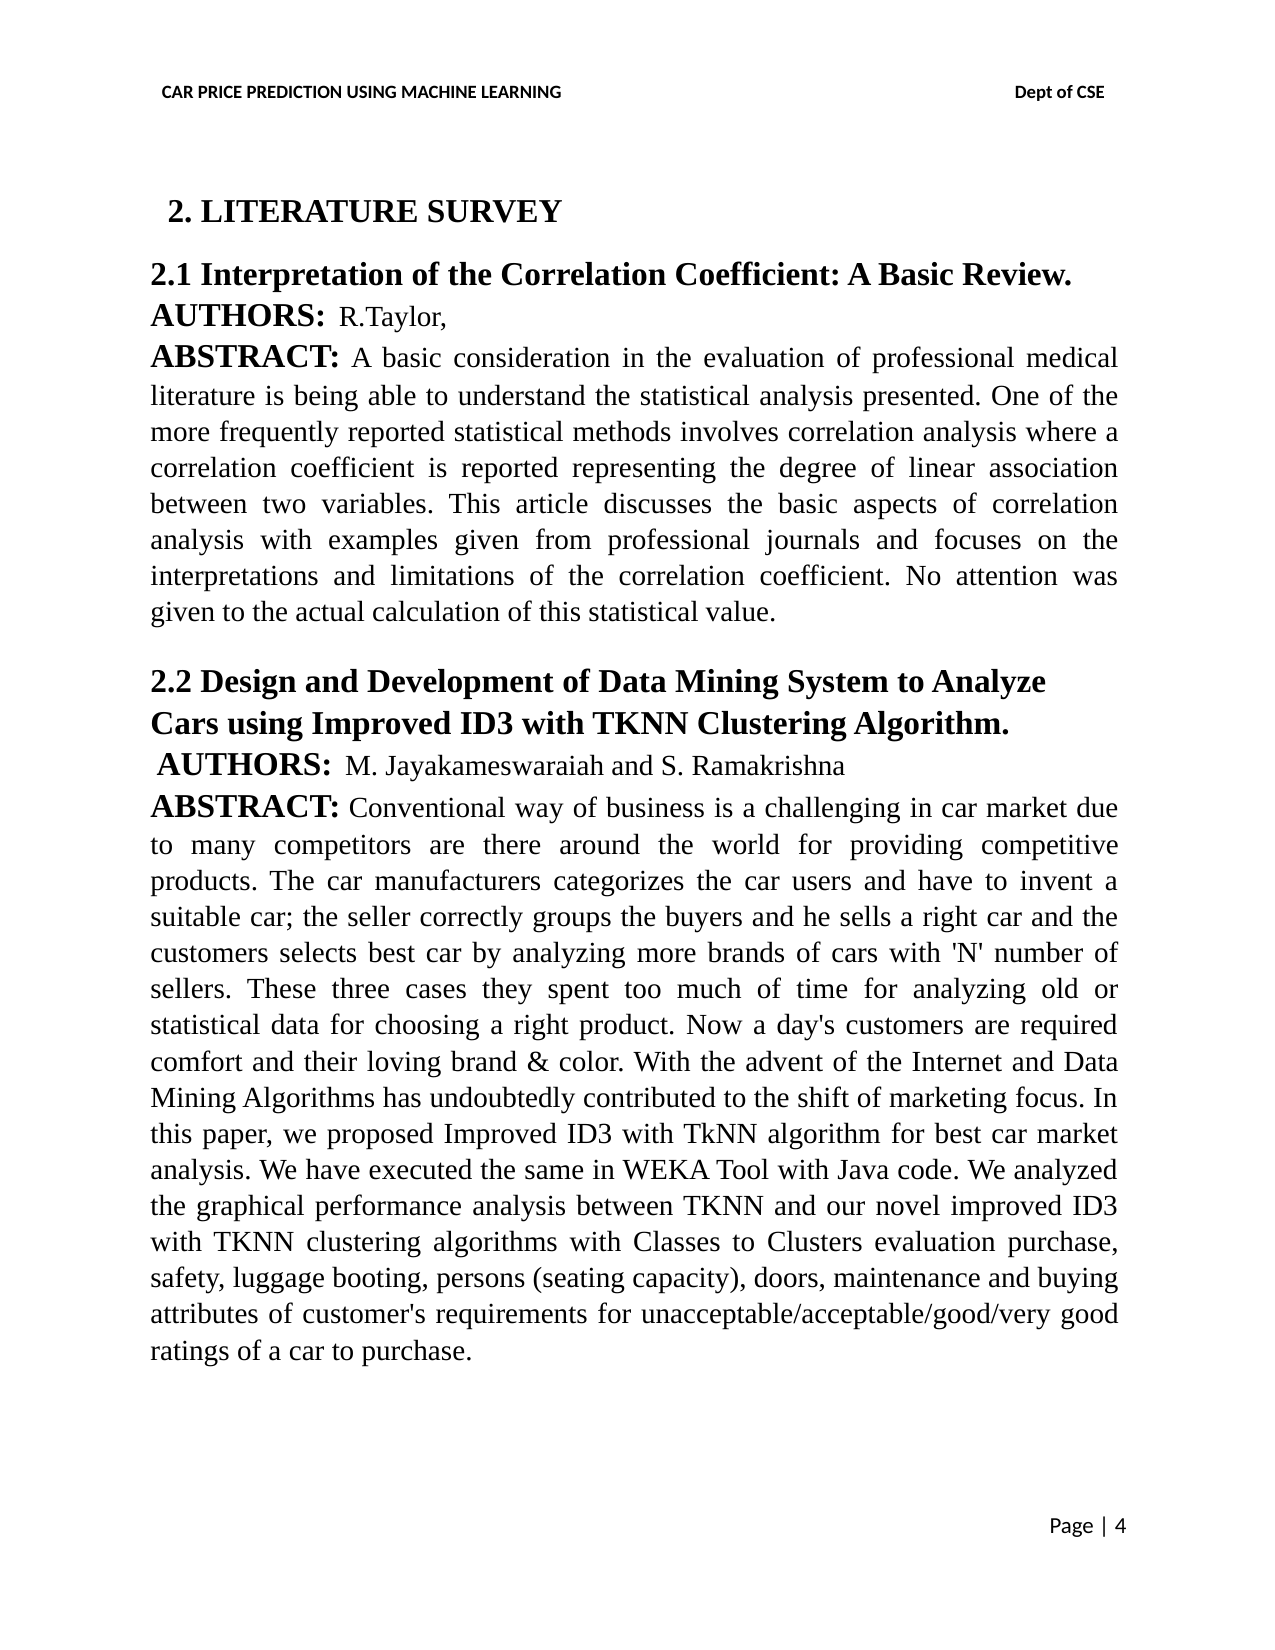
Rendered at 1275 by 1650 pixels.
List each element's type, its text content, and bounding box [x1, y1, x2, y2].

text AUTHORS: M. Jayakameswaraiah and S. Ramakrishna [150, 744, 1119, 783]
text AUTHORS: R.Taylor, [150, 295, 1119, 334]
text ABSTRACT: Conventional way of business is a challenging in car market due to many competitors are there around the world for providing competitive products. The car manufacturers categorizes the car users and have to invent a suitable car; the seller correctly groups the buyers and he sells a right car and the customers selects best car by analyzing more brands of cars with 'N' number of sellers. These three cases they spent too much of time for analyzing old or statistical data for choosing a right product. Now a day's customers are required comfort and their loving brand & color. With the advent of the Internet and Data Mining Algorithms has undoubtedly contributed to the shift of marketing focus. In this paper, we proposed Improved ID3 with TkNN algorithm for best car market analysis. We have executed the same in WEKA Tool with Java code. We analyzed the graphical performance analysis between TKNN and our novel improved ID3 with TKNN clustering algorithms with Classes to Clusters evaluation purchase, safety, luggage booting, persons (seating capacity), doors, maintenance and buying attributes of customer's requirements for unacceptable/acceptable/good/very good ratings of a car to purchase. [150, 786, 1119, 1366]
text 2.2 Design and Development of Data Mining System to Analyze Cars using Improved ID3 with TKNN Clustering Algorithm. [150, 662, 1119, 741]
text ABSTRACT: A basic consideration in the evaluation of professional medical literature is being able to understand the statistical analysis presented. One of the more frequently reported statistical methods involves correlation analysis where a correlation coefficient is reported representing the degree of linear association between two variables. This article discusses the basic aspects of correlation analysis with examples given from professional journals and focuses on the interpretations and limitations of the correlation coefficient. No attention was given to the actual calculation of this statistical value. [150, 337, 1119, 628]
text 2.1 Interpretation of the Correlation Coefficient: A Basic Review. [150, 254, 1119, 292]
subtitle 2. LITERATURE SURVEY [0, 191, 1119, 229]
